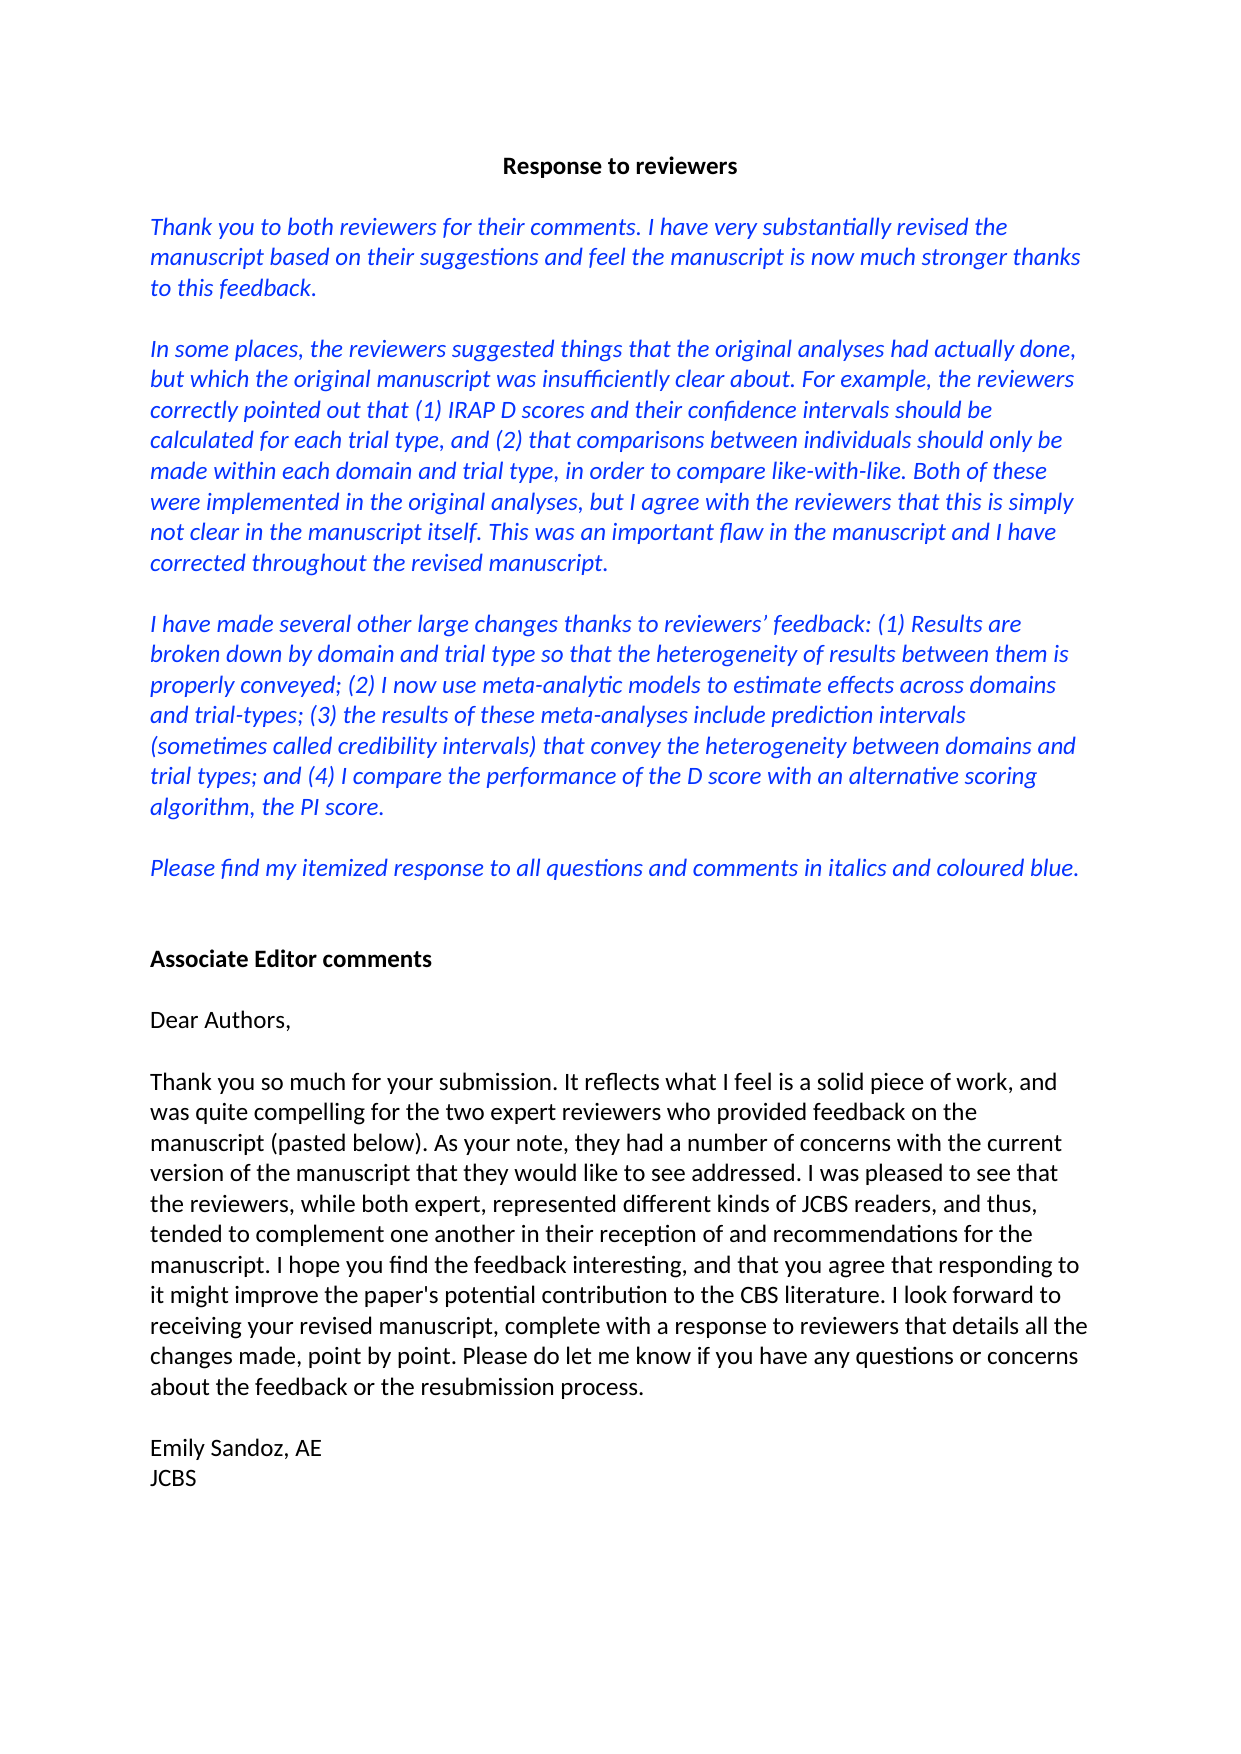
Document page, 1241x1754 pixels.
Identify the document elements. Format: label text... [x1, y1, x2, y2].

text In some places, the reviewers suggested things that the original analyses had actually done, but which the original manuscript was insufficiently clear about. For example, the reviewers correctly pointed out that (1) IRAP D scores and their confidence intervals should be calculated for each trial type, and (2) that comparisons between individuals should only be made within each domain and trial type, in order to compare like-with-like. Both of these were implemented in the original analyses, but I agree with the reviewers that this is simply not clear in the manuscript itself. This was an important flaw in the manuscript and I have corrected throughout the revised manuscript. [150, 333, 1090, 577]
text I have made several other large changes thanks to reviewers’ feedback: (1) Results are broken down by domain and trial type so that the heterogeneity of results between them is properly conveyed; (2) I now use meta-analytic models to estimate effects across domains and trial-types; (3) the results of these meta-analyses include prediction intervals (sometimes called credibility intervals) that convey the heterogeneity between domains and trial types; and (4) I compare the performance of the D score with an alternative scoring algorithm, the PI score. [150, 608, 1090, 821]
text Response to reviewers [150, 150, 1090, 181]
text Please find my itemized response to all questions and comments in italics and coloured blue. [150, 852, 1090, 882]
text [150, 943, 1090, 1554]
text Thank you to both reviewers for their comments. I have very substantially revised the manuscript based on their suggestions and feel the manuscript is now much stronger thanks to this feedback. [150, 211, 1090, 303]
